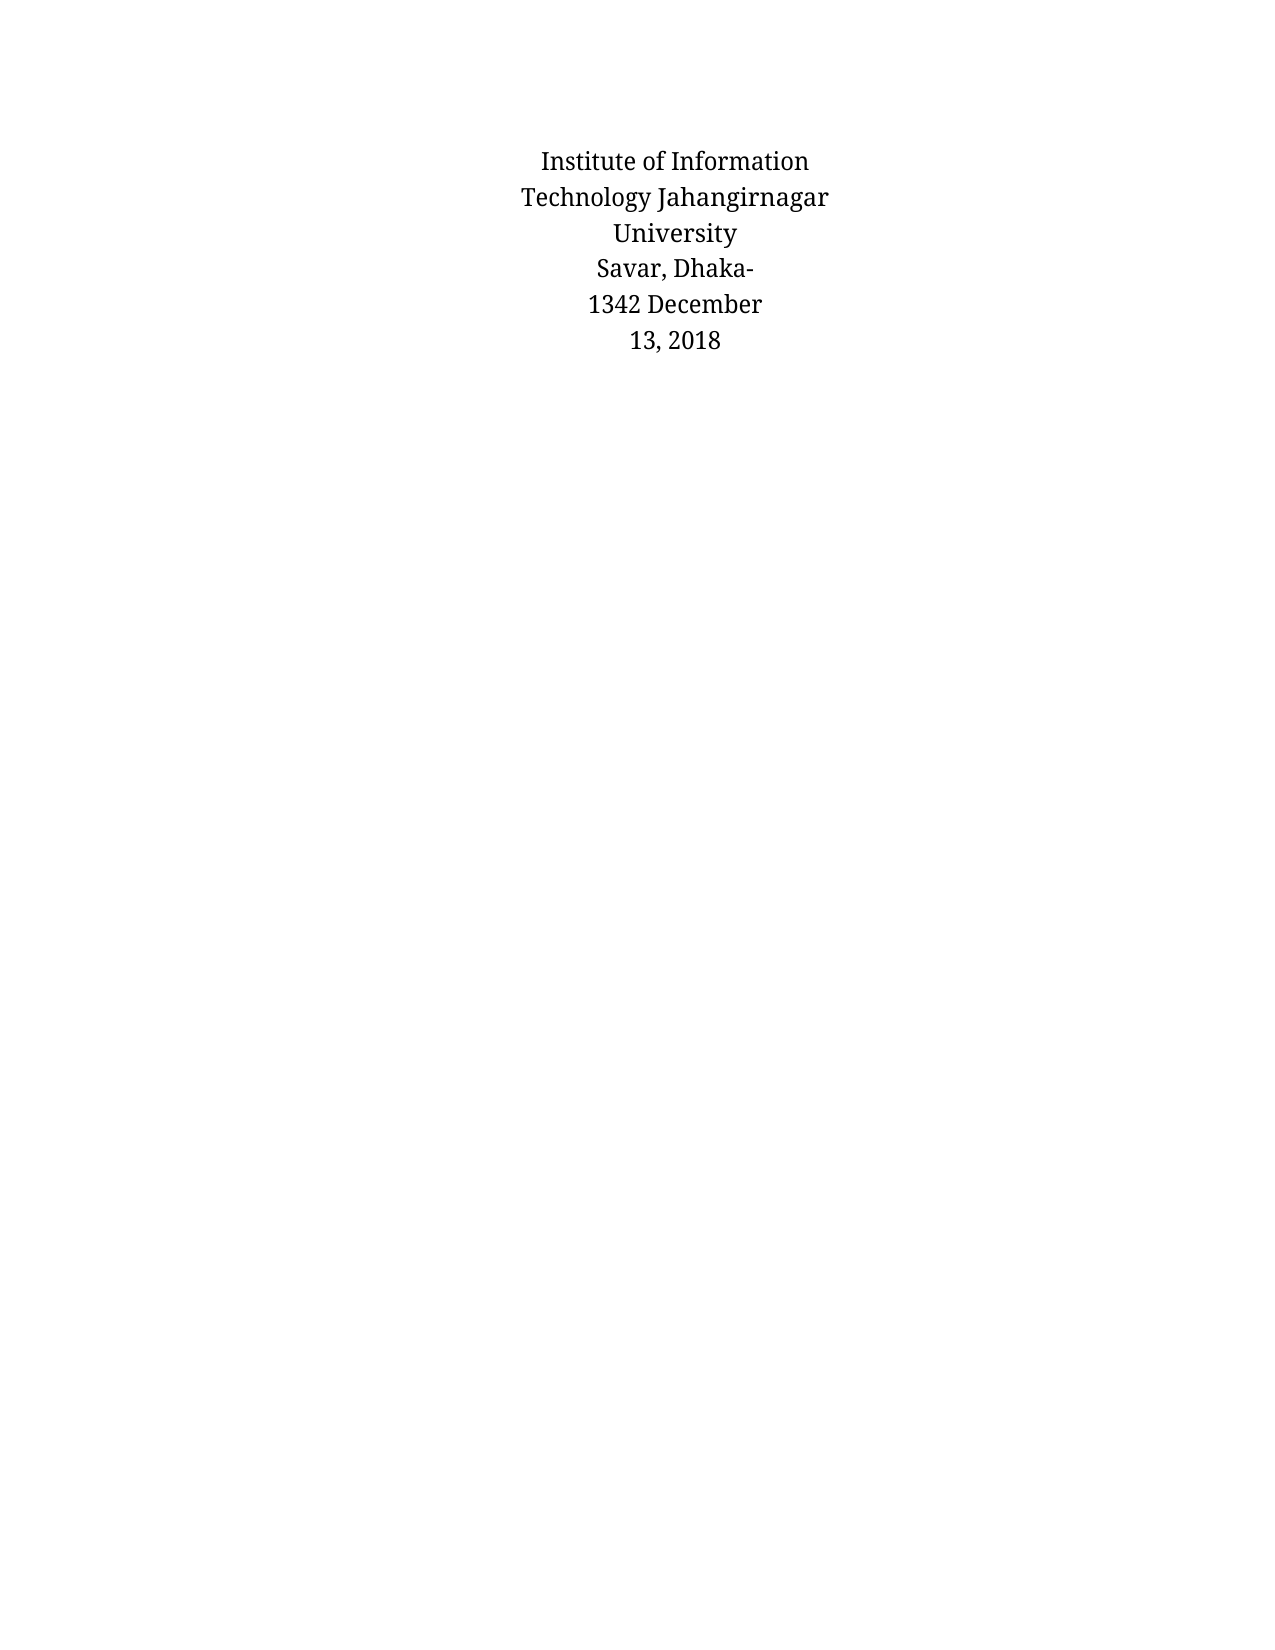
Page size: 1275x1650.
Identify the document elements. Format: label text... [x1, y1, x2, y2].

text Institute of Information Technology Jahangirnagar University [484, 144, 866, 249]
text Savar, Dhaka-1342 December 13, 2018 [574, 251, 776, 356]
